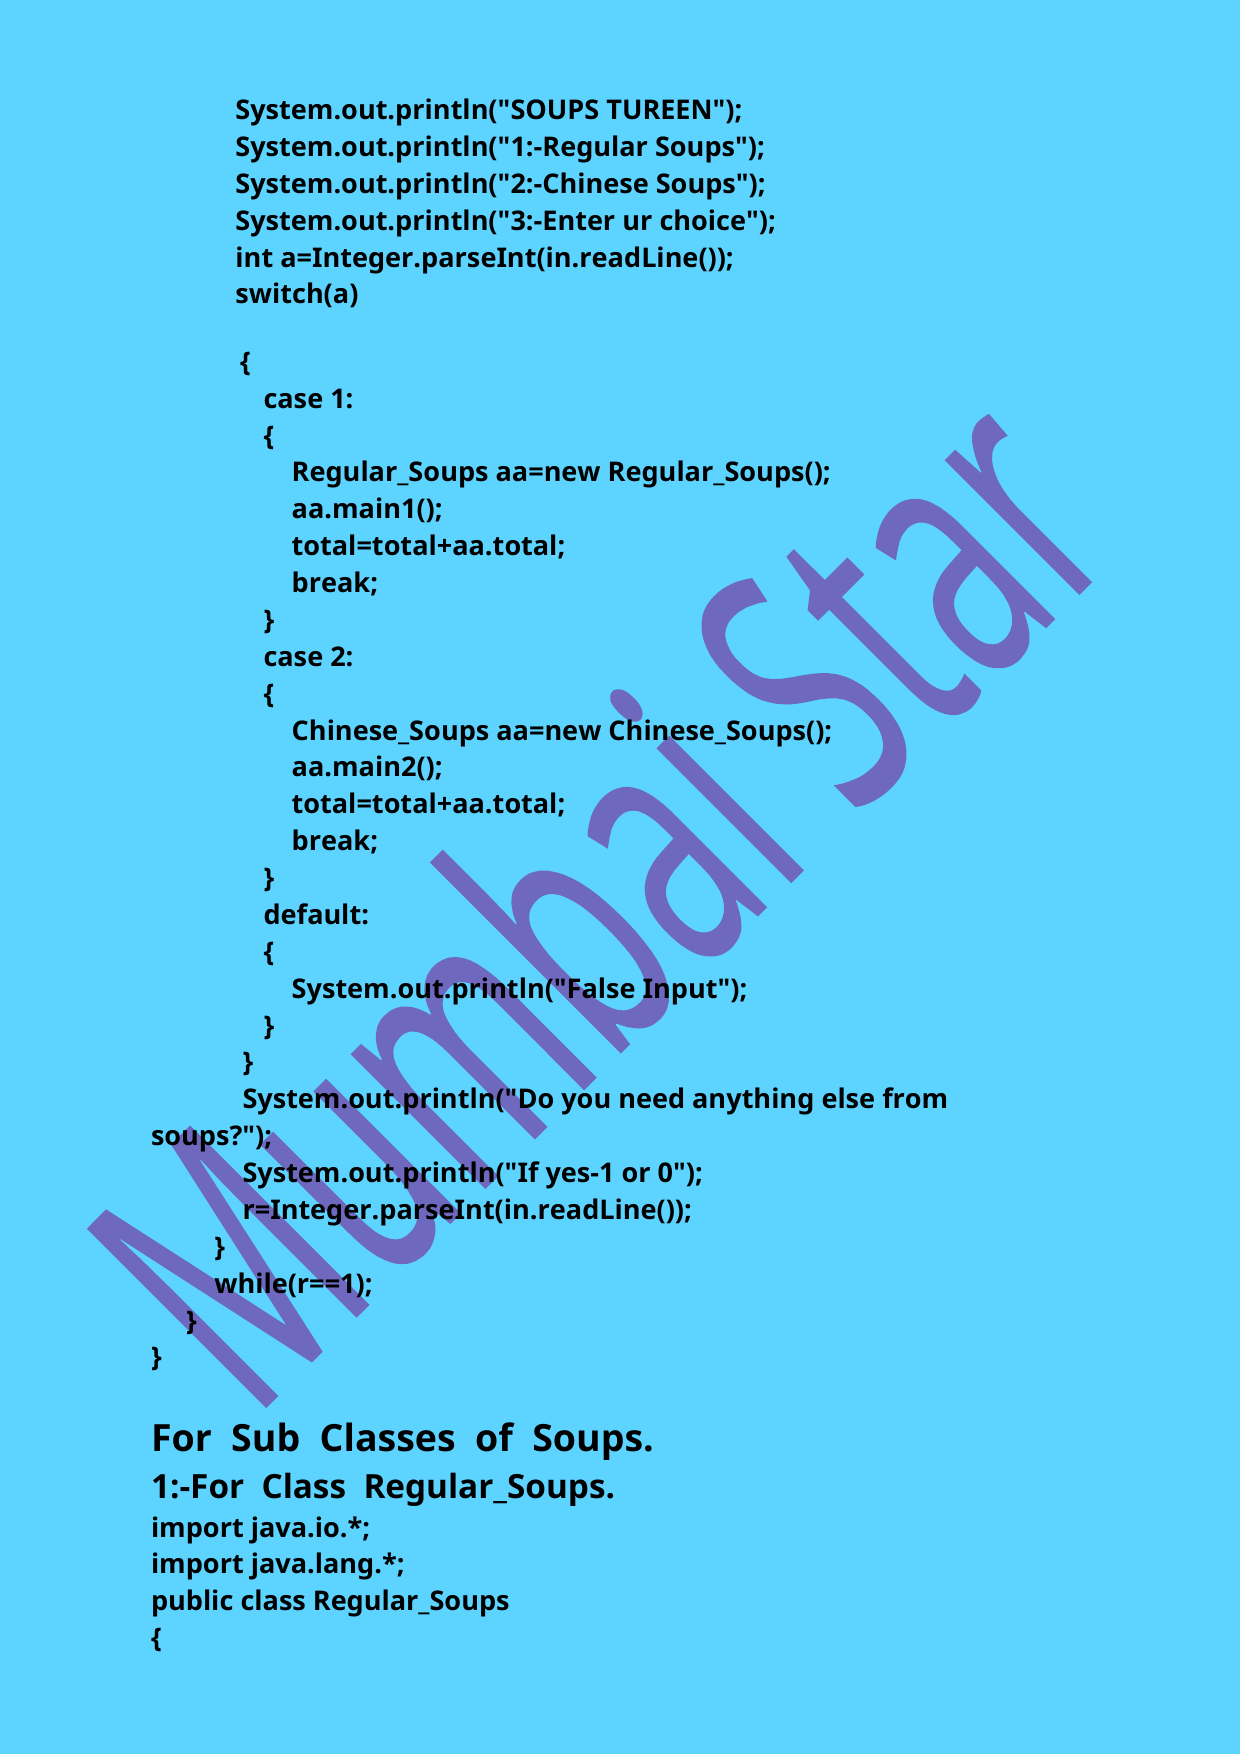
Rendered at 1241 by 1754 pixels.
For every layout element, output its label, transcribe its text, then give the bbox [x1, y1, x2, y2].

text { [151, 416, 1052, 453]
text import java.lang.*; [151, 1545, 1052, 1582]
text { [151, 342, 1052, 379]
text } [151, 1301, 1052, 1338]
text System.out.println("1:-Regular Soups"); [151, 127, 1052, 164]
text Regular_Soups aa=new Regular_Soups(); [151, 453, 1052, 490]
text System.out.println("SOUPS TUREEN"); [151, 91, 1052, 127]
text { [151, 674, 1052, 711]
text while(r==1); [151, 1264, 1052, 1301]
text default: [151, 895, 1052, 932]
text aa.main2(); [151, 748, 1052, 785]
text import java.io.*; [151, 1508, 1052, 1545]
text } [151, 858, 1052, 895]
text System.out.println("3:-Enter choice"); [151, 201, 1052, 238]
text case 2: [151, 637, 1052, 674]
text int a=Integer.parseInt(in.readLine()); [151, 238, 1052, 275]
text aa.main1(); [151, 490, 1052, 527]
text case 1: [151, 379, 1052, 416]
text } [151, 1043, 1052, 1080]
text r=Integer.parseInt(in.readLine()); [151, 1190, 1052, 1227]
text System.out.println("False Input"); [151, 969, 1052, 1006]
text System.out.println("2:-Chinese Soups"); [151, 164, 1052, 201]
text } [151, 1006, 1052, 1043]
text public class Regular_Soups [151, 1582, 1052, 1619]
text Chinese_Soups aa=new Chinese_Soups(); [151, 711, 1052, 748]
text { [151, 932, 1052, 969]
text } [151, 1227, 1052, 1264]
text System.out.println("Do you need anything else from soups?"); [151, 1080, 1052, 1153]
text System.out.println("If yes-1 or 0"); [151, 1153, 1052, 1190]
text break; [151, 822, 1052, 858]
text break; [151, 563, 1052, 600]
text } [151, 600, 1052, 637]
text switch(a) [151, 275, 1052, 312]
text For Sub Classes of Soups. [151, 1412, 1052, 1463]
text 1:-For Class Regular_Soups. [151, 1463, 1052, 1508]
text total=total+aa.total; [151, 527, 1052, 563]
text total=total+aa.total; [151, 785, 1052, 822]
text { [151, 1619, 1052, 1656]
text } [151, 1338, 1052, 1375]
